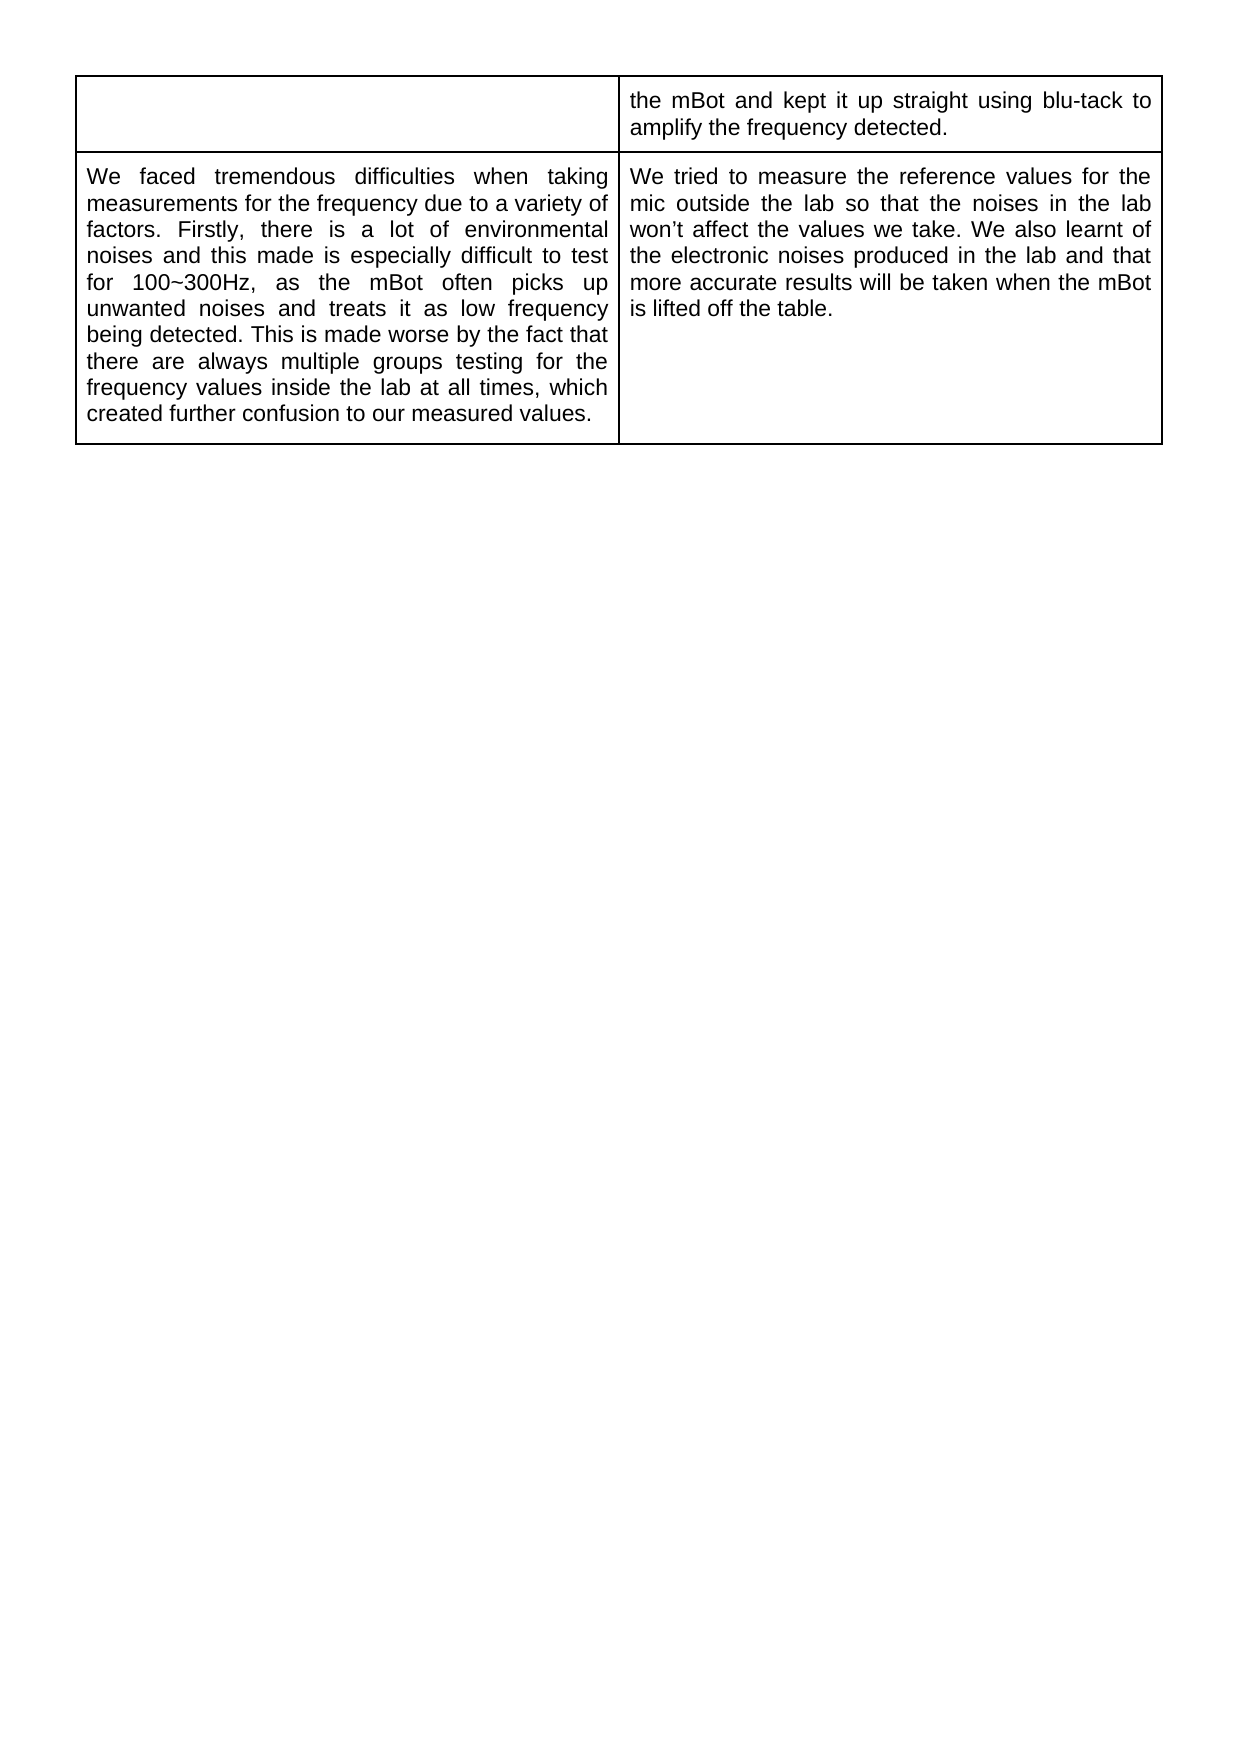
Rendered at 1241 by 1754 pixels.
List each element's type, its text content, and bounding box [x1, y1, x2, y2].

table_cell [620, 77, 1161, 151]
table_cell We tried to measure the reference values for the mic outside the lab so that the noises in the lab won’t affect the values we take. We also learnt of the electronic noises produced in the lab and that more accurate results will be taken when the mBot is lifted off the table. [620, 153, 1161, 443]
table_cell We faced tremendous difficulties when taking measurements for the frequency due to a variety of factors. Firstly, there is a lot of environmental noises and this made is especially difficult to test for 100~300Hz, as the mBot often picks up unwanted noises and treats it as low frequency being detected. This is made worse by the fact that there are always multiple groups testing for the frequency values inside the lab at all times, which created further confusion to our measured values. [77, 153, 618, 443]
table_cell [77, 77, 618, 151]
